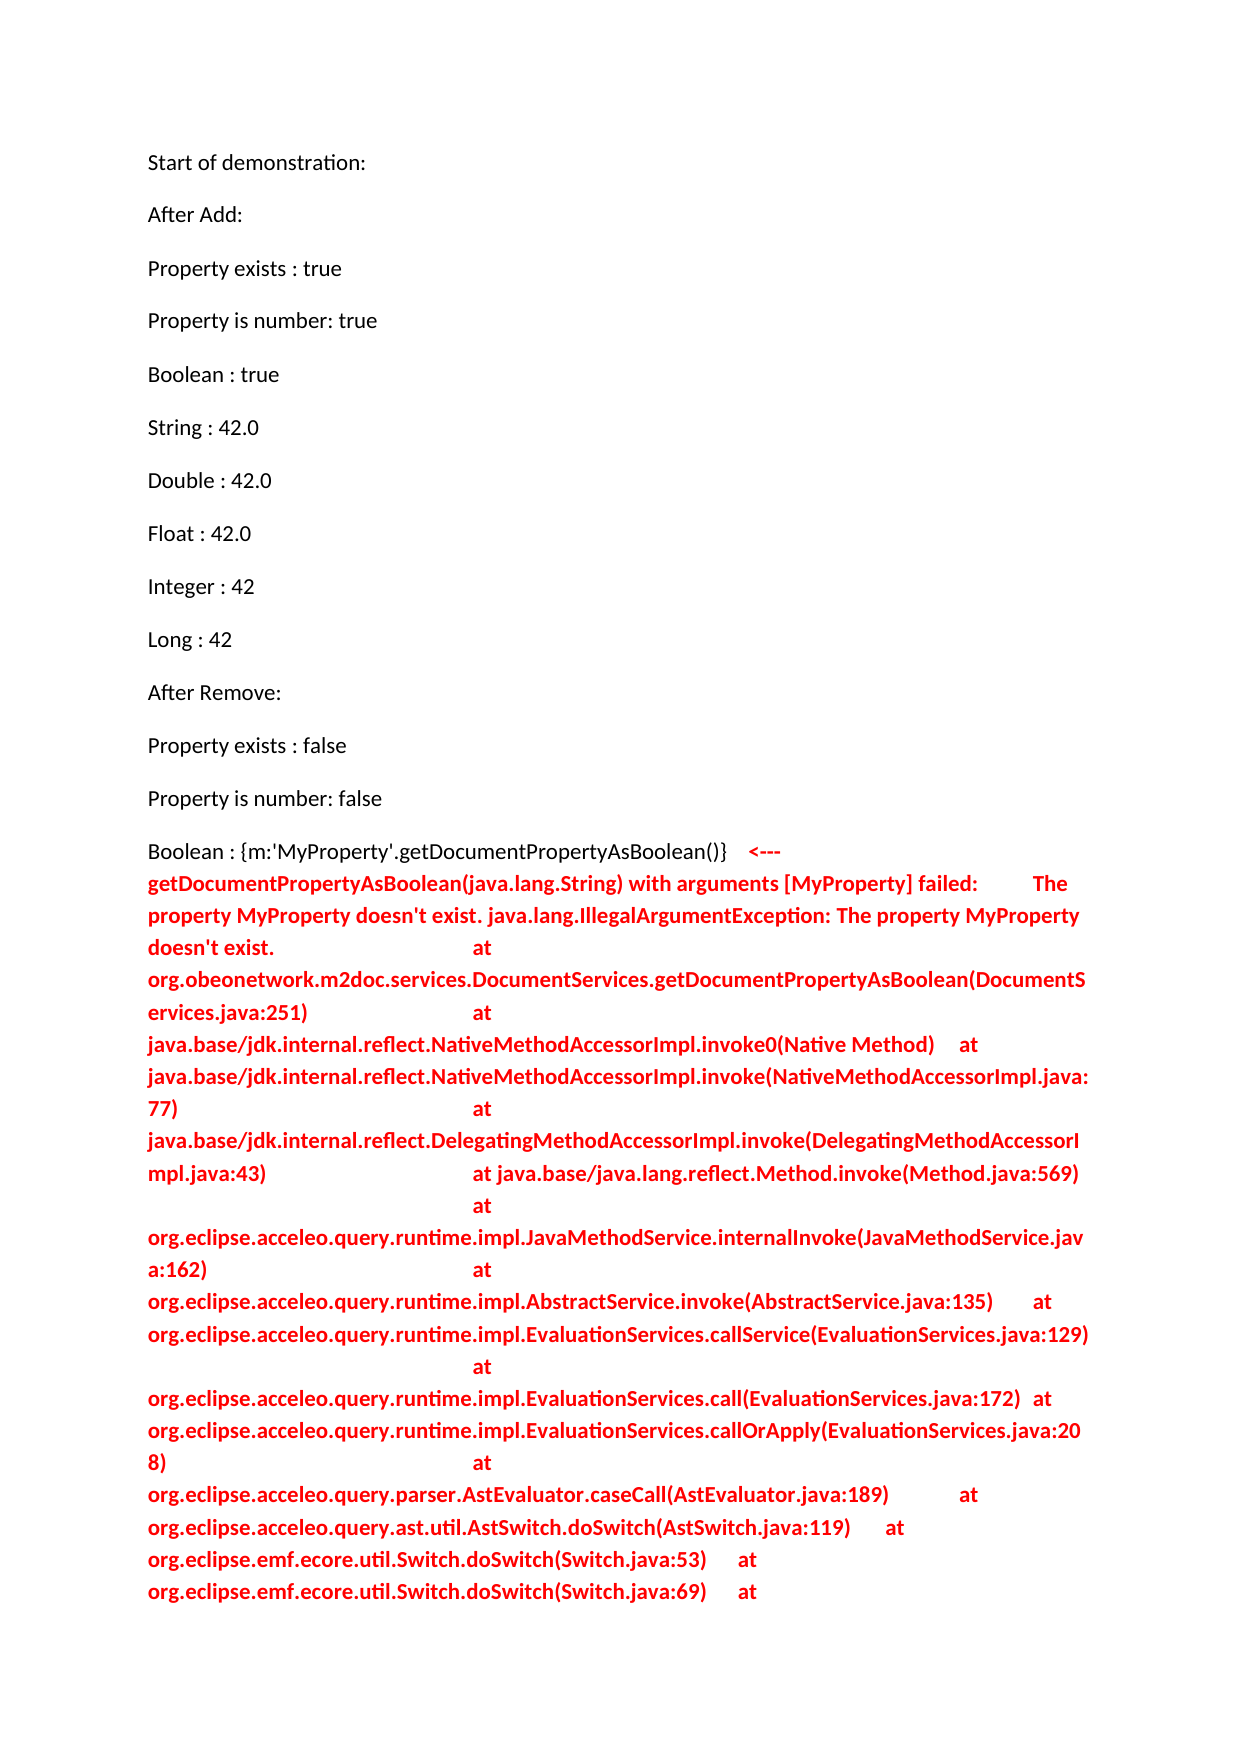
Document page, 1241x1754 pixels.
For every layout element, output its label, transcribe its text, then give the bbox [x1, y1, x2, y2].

text Integer : 42 [148, 572, 1093, 600]
text Start of demonstration: [148, 148, 1093, 176]
text Float : 42.0 [148, 519, 1093, 547]
text Long : 42 [148, 625, 1093, 653]
text Property exists : true [148, 254, 1093, 282]
text Property is number: false [148, 784, 1093, 812]
text After Add: [148, 201, 1093, 229]
text After Remove: [148, 678, 1093, 706]
text Double : 42.0 [148, 466, 1093, 494]
text Property exists : false [148, 731, 1093, 759]
text String : 42.0 [148, 413, 1093, 441]
text Property is number: true [148, 307, 1093, 335]
text Boolean : true [148, 360, 1093, 388]
